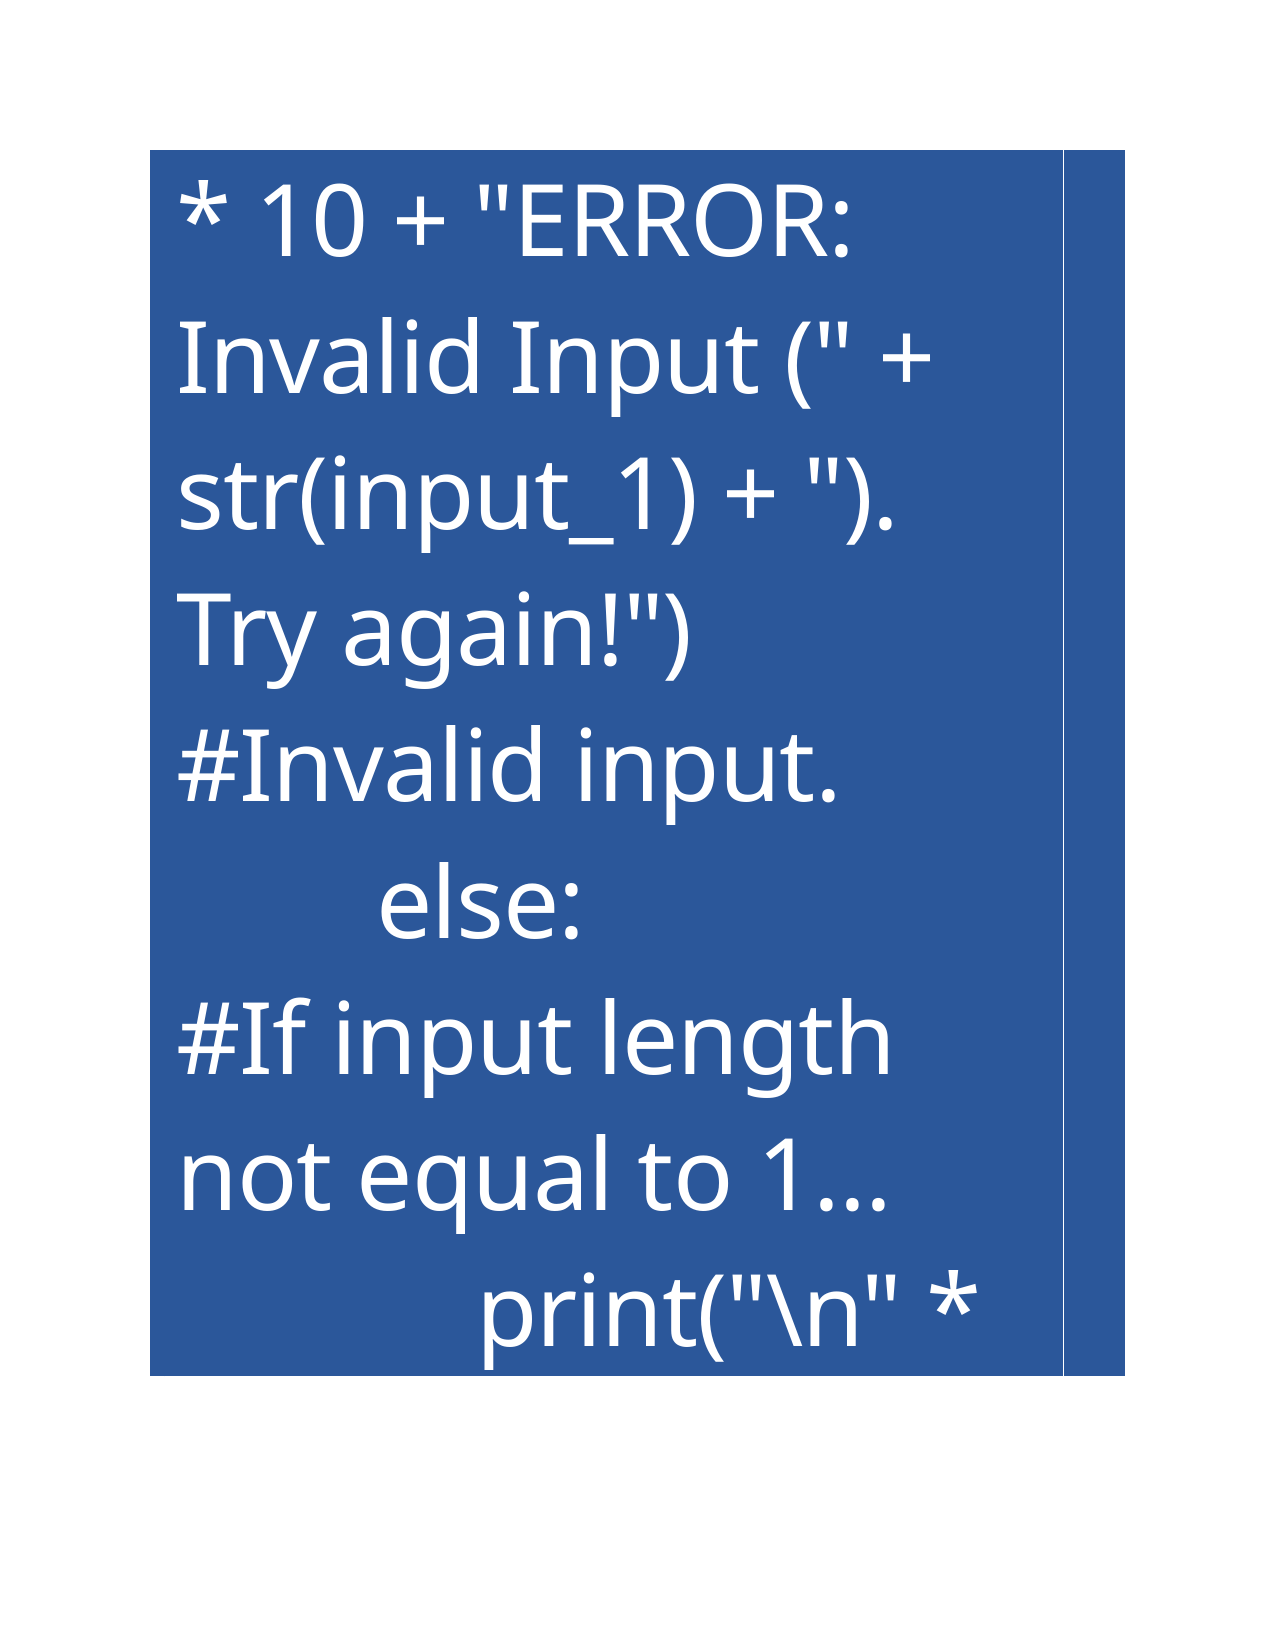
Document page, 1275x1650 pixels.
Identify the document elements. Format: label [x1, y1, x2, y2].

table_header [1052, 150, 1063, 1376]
table_header [1064, 150, 1125, 1376]
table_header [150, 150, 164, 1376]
